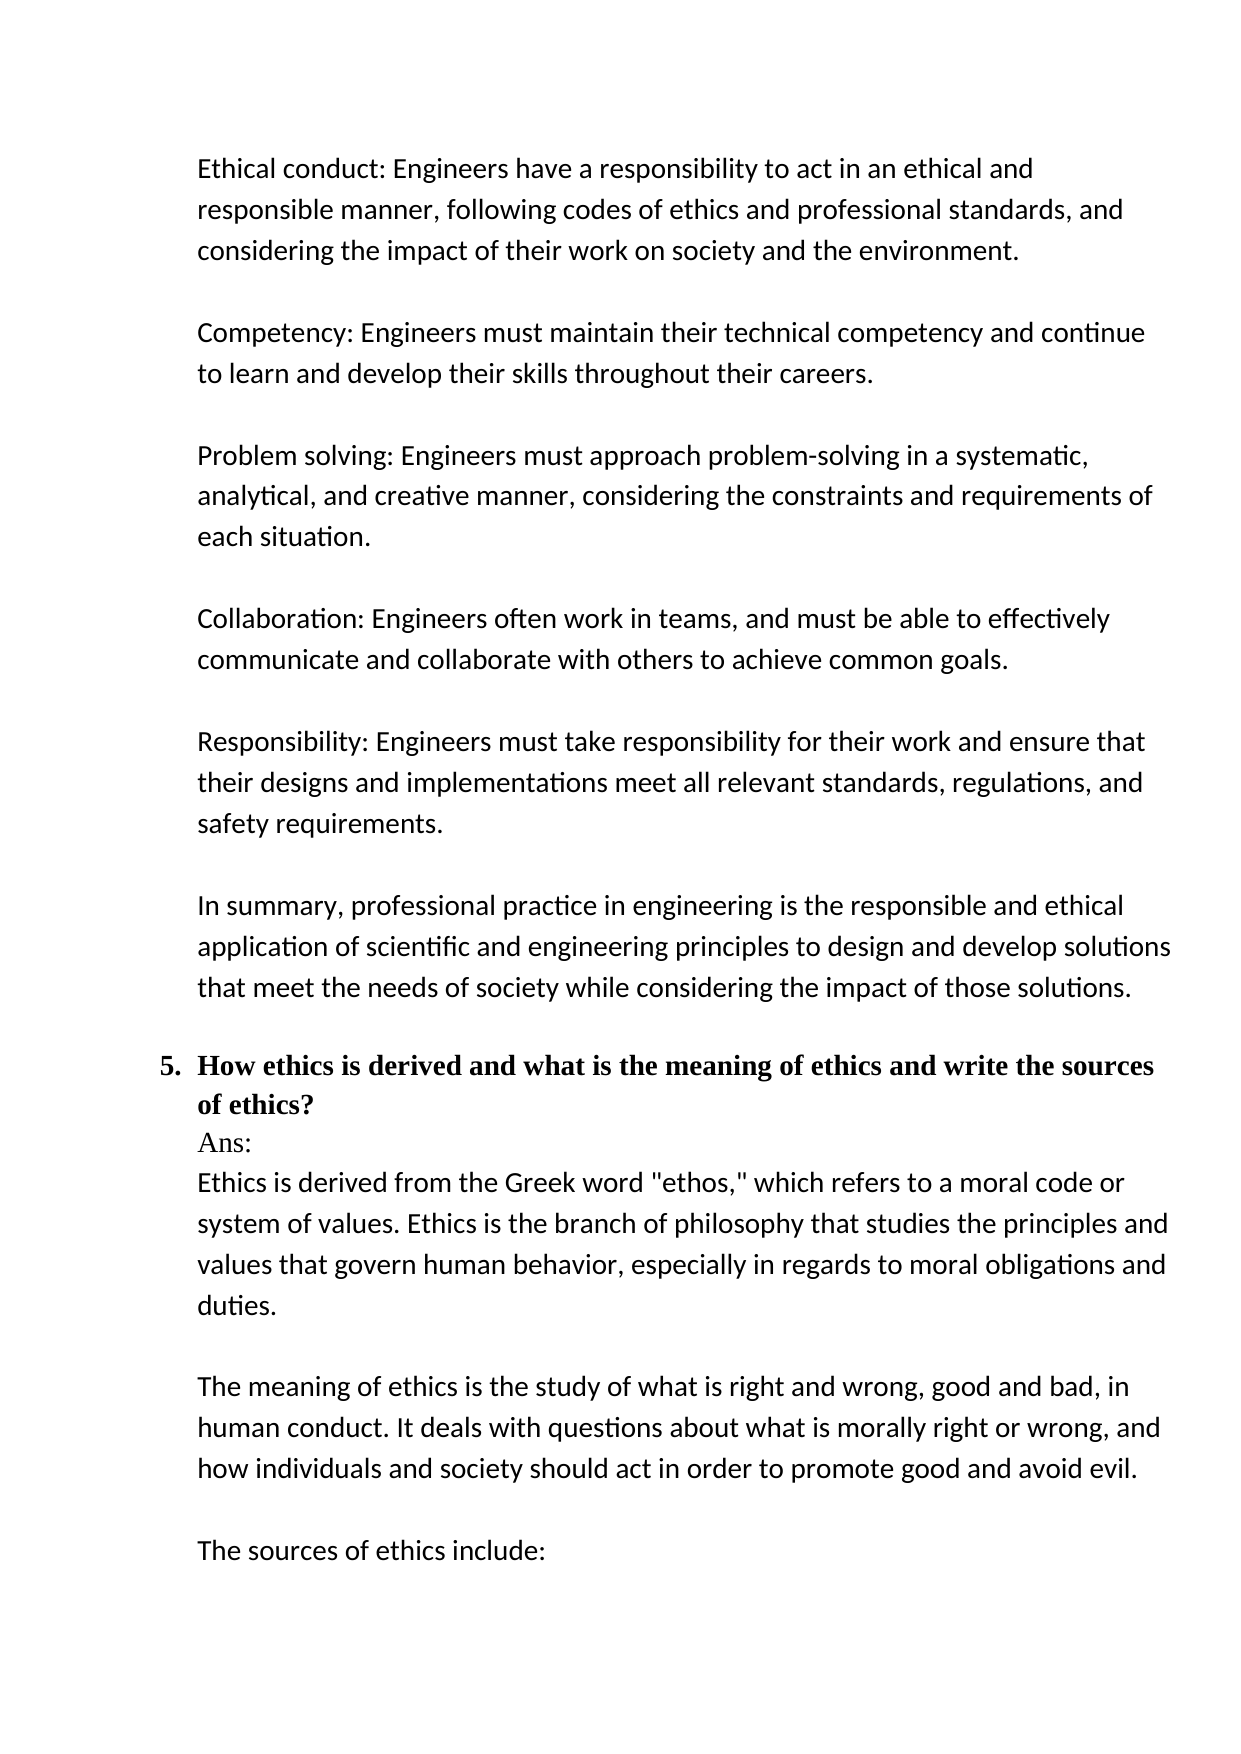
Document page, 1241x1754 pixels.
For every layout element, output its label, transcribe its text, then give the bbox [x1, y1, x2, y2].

list Ans: [197, 1125, 1172, 1159]
list How ethics is derived and what is the meaning of ethics and write the sources of ethics? [159, 1048, 1172, 1120]
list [197, 1164, 1172, 1568]
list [197, 150, 1172, 1004]
